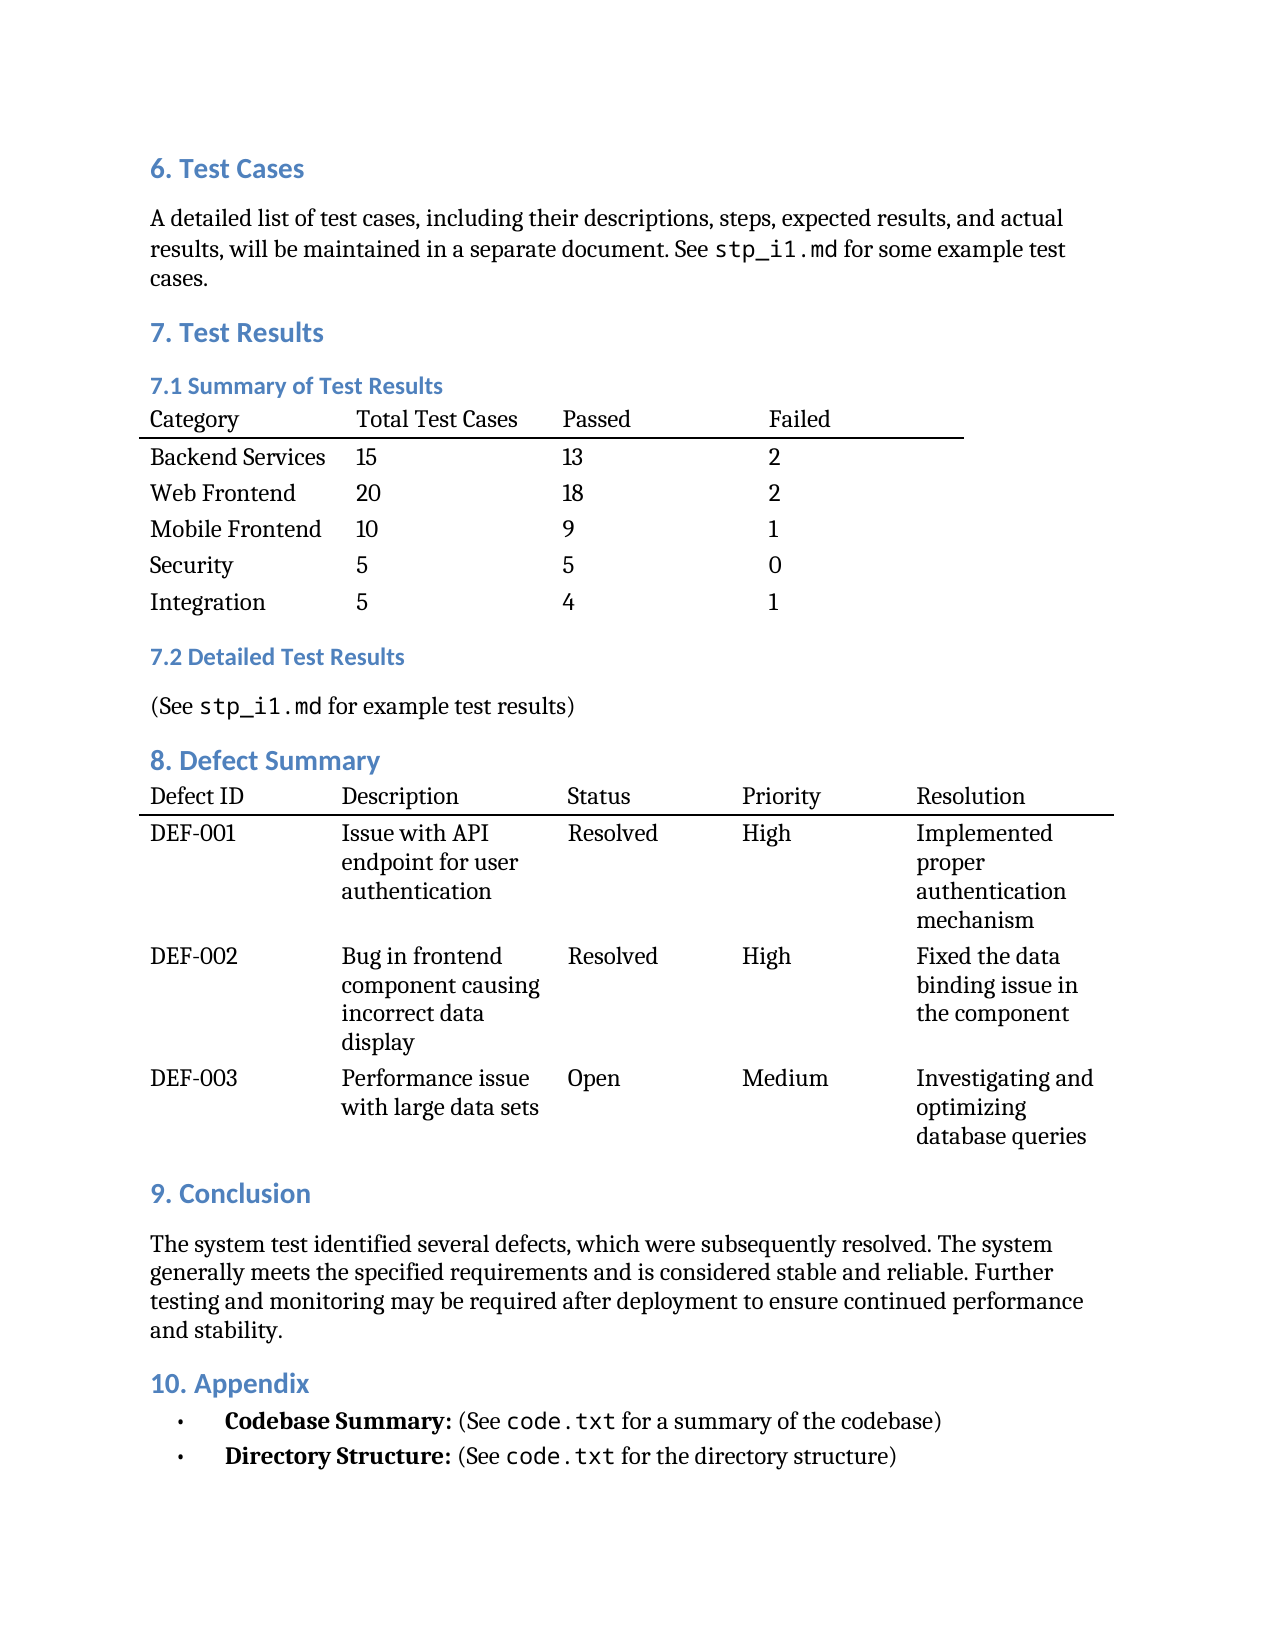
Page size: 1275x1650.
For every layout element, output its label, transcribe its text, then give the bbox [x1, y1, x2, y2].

table_cell Investigating and optimizing database queries [905, 1061, 1114, 1154]
table_cell DEF-002 [139, 938, 330, 1061]
table_cell Issue with API endpoint for user authentication [330, 816, 556, 938]
table_header Status [556, 778, 731, 814]
subtitle 7.1 Summary of Test Results [150, 370, 1125, 401]
table_cell Performance issue with large data sets [330, 1061, 556, 1154]
table_cell 0 [758, 548, 964, 584]
subtitle 8. Defect Summary [150, 742, 1125, 778]
subtitle 7. Test Results [150, 314, 1125, 349]
table_cell DEF-001 [139, 816, 330, 938]
table_header Total Test Cases [345, 401, 551, 437]
table_cell 9 [551, 511, 757, 547]
table_header Failed [758, 401, 964, 437]
table_cell High [731, 816, 905, 938]
table_cell Backend Services [139, 439, 345, 475]
table_cell Integration [139, 584, 345, 620]
table_cell 1 [758, 584, 964, 620]
text A detailed list of test cases, including their descriptions, steps, expected results, and actual results, will be maintained in a separate document. See stp_i1.md for some example test cases. [150, 204, 1125, 293]
table_cell Mobile Frontend [139, 511, 345, 547]
subtitle 6. Test Cases [150, 150, 1125, 186]
table_cell Fixed the data binding issue in the component [905, 938, 1114, 1061]
table_header Passed [551, 401, 757, 437]
table_cell Security [139, 548, 345, 584]
text (See stp_i1.md for example test results) [150, 690, 1125, 721]
table_cell Medium [731, 1061, 905, 1154]
table_cell Web Frontend [139, 475, 345, 511]
table_cell Implemented proper authentication mechanism [905, 816, 1114, 938]
table_cell 2 [758, 475, 964, 511]
table_header Defect ID [139, 778, 330, 814]
table_cell 5 [345, 548, 551, 584]
table_cell 13 [551, 439, 757, 475]
table_header Resolution [905, 778, 1114, 814]
subtitle 9. Conclusion [150, 1175, 1125, 1211]
subtitle 7.2 Detailed Test Results [150, 641, 1125, 671]
table_header Description [330, 778, 556, 814]
table_cell 15 [345, 439, 551, 475]
list Directory Structure: (See code.txt for the directory structure) [175, 1440, 1125, 1471]
table_cell 2 [758, 439, 964, 475]
list Codebase Summary: (See code.txt for a summary of the codebase) [175, 1405, 1125, 1436]
table_cell Bug in frontend component causing incorrect data display [330, 938, 556, 1061]
table_cell Open [556, 1061, 731, 1154]
table_cell DEF-003 [139, 1061, 330, 1154]
table_cell High [731, 938, 905, 1061]
table_cell Resolved [556, 938, 731, 1061]
table_cell 5 [551, 548, 757, 584]
table_cell 20 [345, 475, 551, 511]
table_cell Resolved [556, 816, 731, 938]
table_cell 5 [345, 584, 551, 620]
table_header Priority [731, 778, 905, 814]
table_cell 10 [345, 511, 551, 547]
table_cell 1 [758, 511, 964, 547]
text The system test identified several defects, which were subsequently resolved. The system generally meets the specified requirements and is considered stable and reliable. Further testing and monitoring may be required after deployment to ensure continued performance and stability. [150, 1229, 1125, 1344]
table_cell 4 [551, 584, 757, 620]
table_header Category [139, 401, 345, 437]
subtitle 10. Appendix [150, 1365, 1125, 1401]
table_cell 18 [551, 475, 757, 511]
